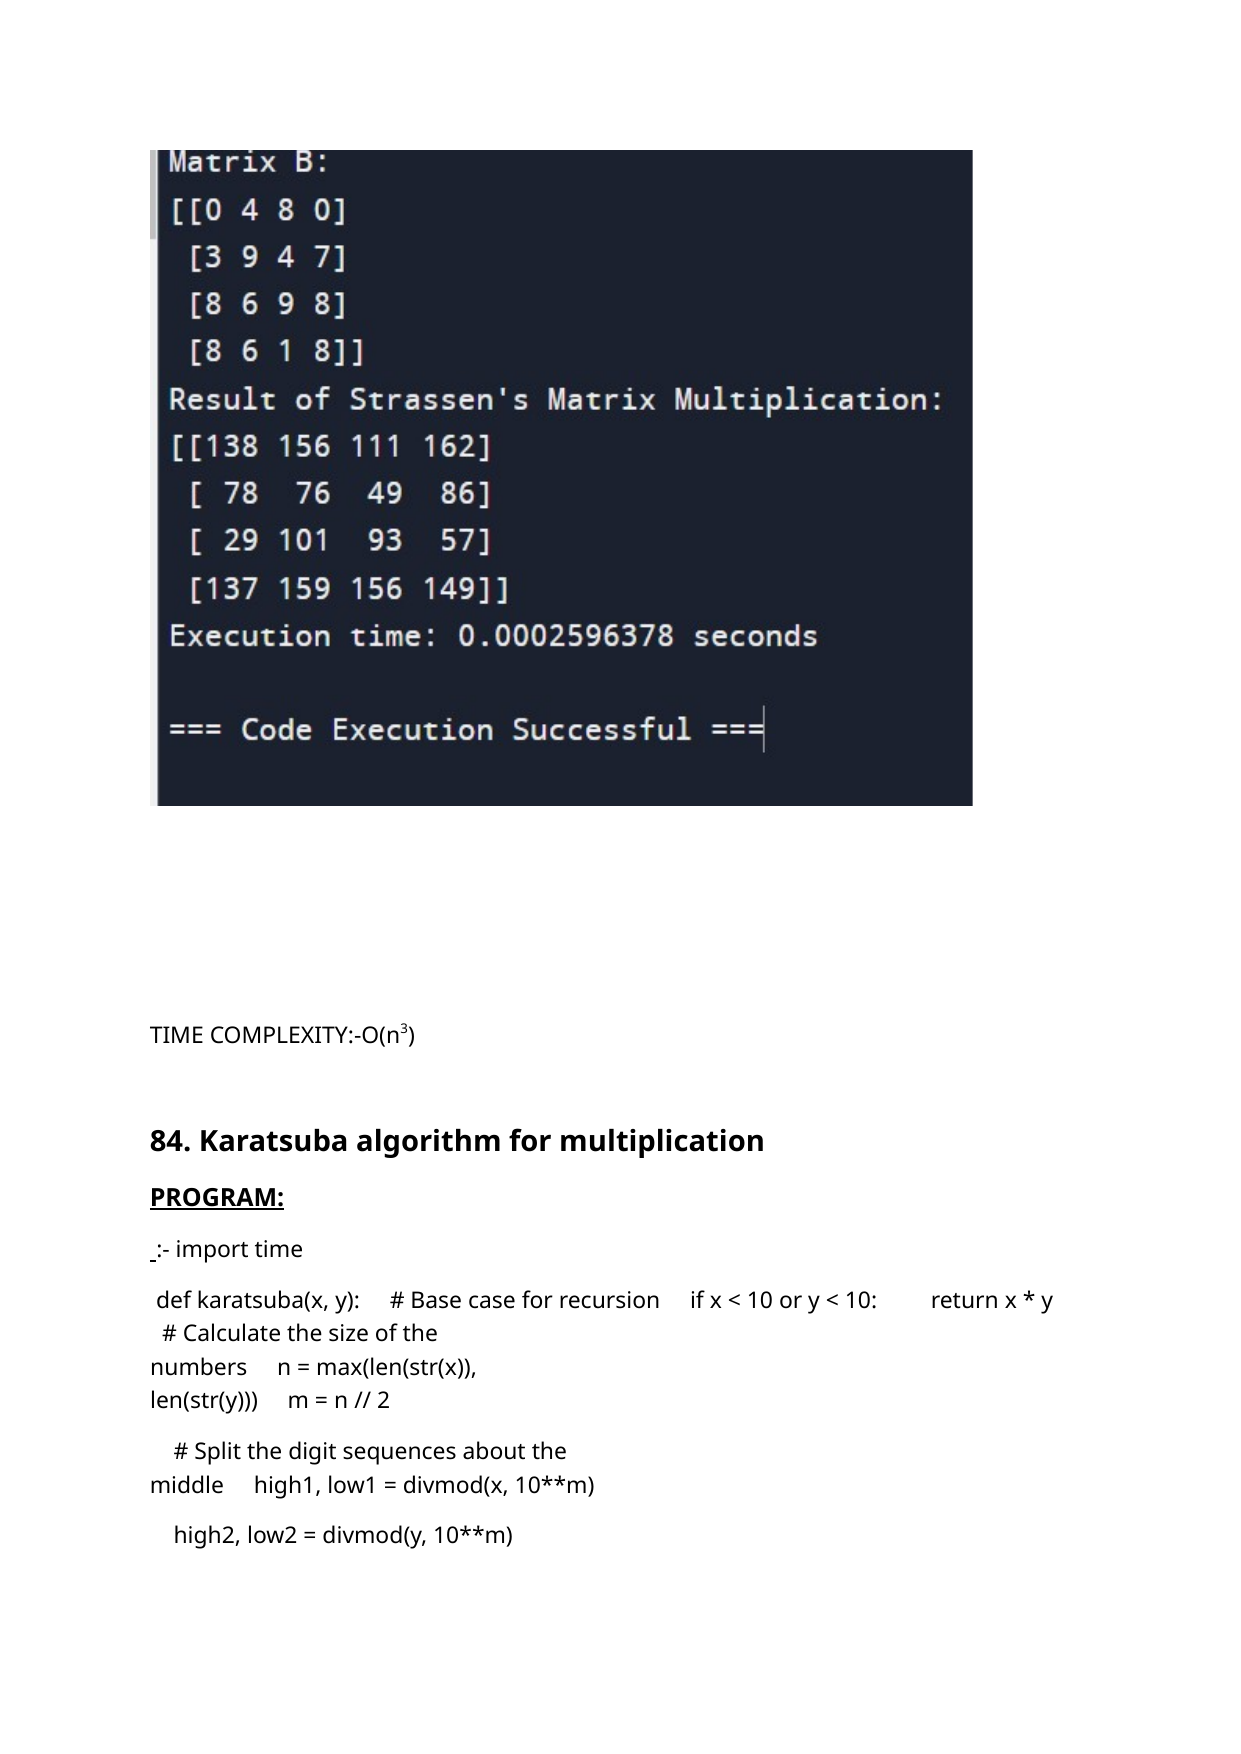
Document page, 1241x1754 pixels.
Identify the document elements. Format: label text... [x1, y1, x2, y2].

text TIME COMPLEXITY:-O(n3) [149, 1019, 843, 1051]
text :- import time [149, 1233, 325, 1264]
text PROGRAM: [149, 1180, 1090, 1214]
text 84. Karatsuba algorithm for multiplication [149, 1120, 1090, 1160]
text def karatsuba(x, y): # Base case for recursion if x < 10 or y < 10: return x * y [150, 1284, 1090, 1315]
picture [150, 150, 973, 806]
text # Split the digit sequences about the middle high1, low1 = divmod(x, 10**m) [149, 1435, 637, 1500]
text high2, low2 = divmod(y, 10**m) [149, 1519, 1090, 1550]
text # Calculate the size of the numbers n = max(len(str(x)), len(str(y))) m = n // 2 [150, 1317, 491, 1416]
